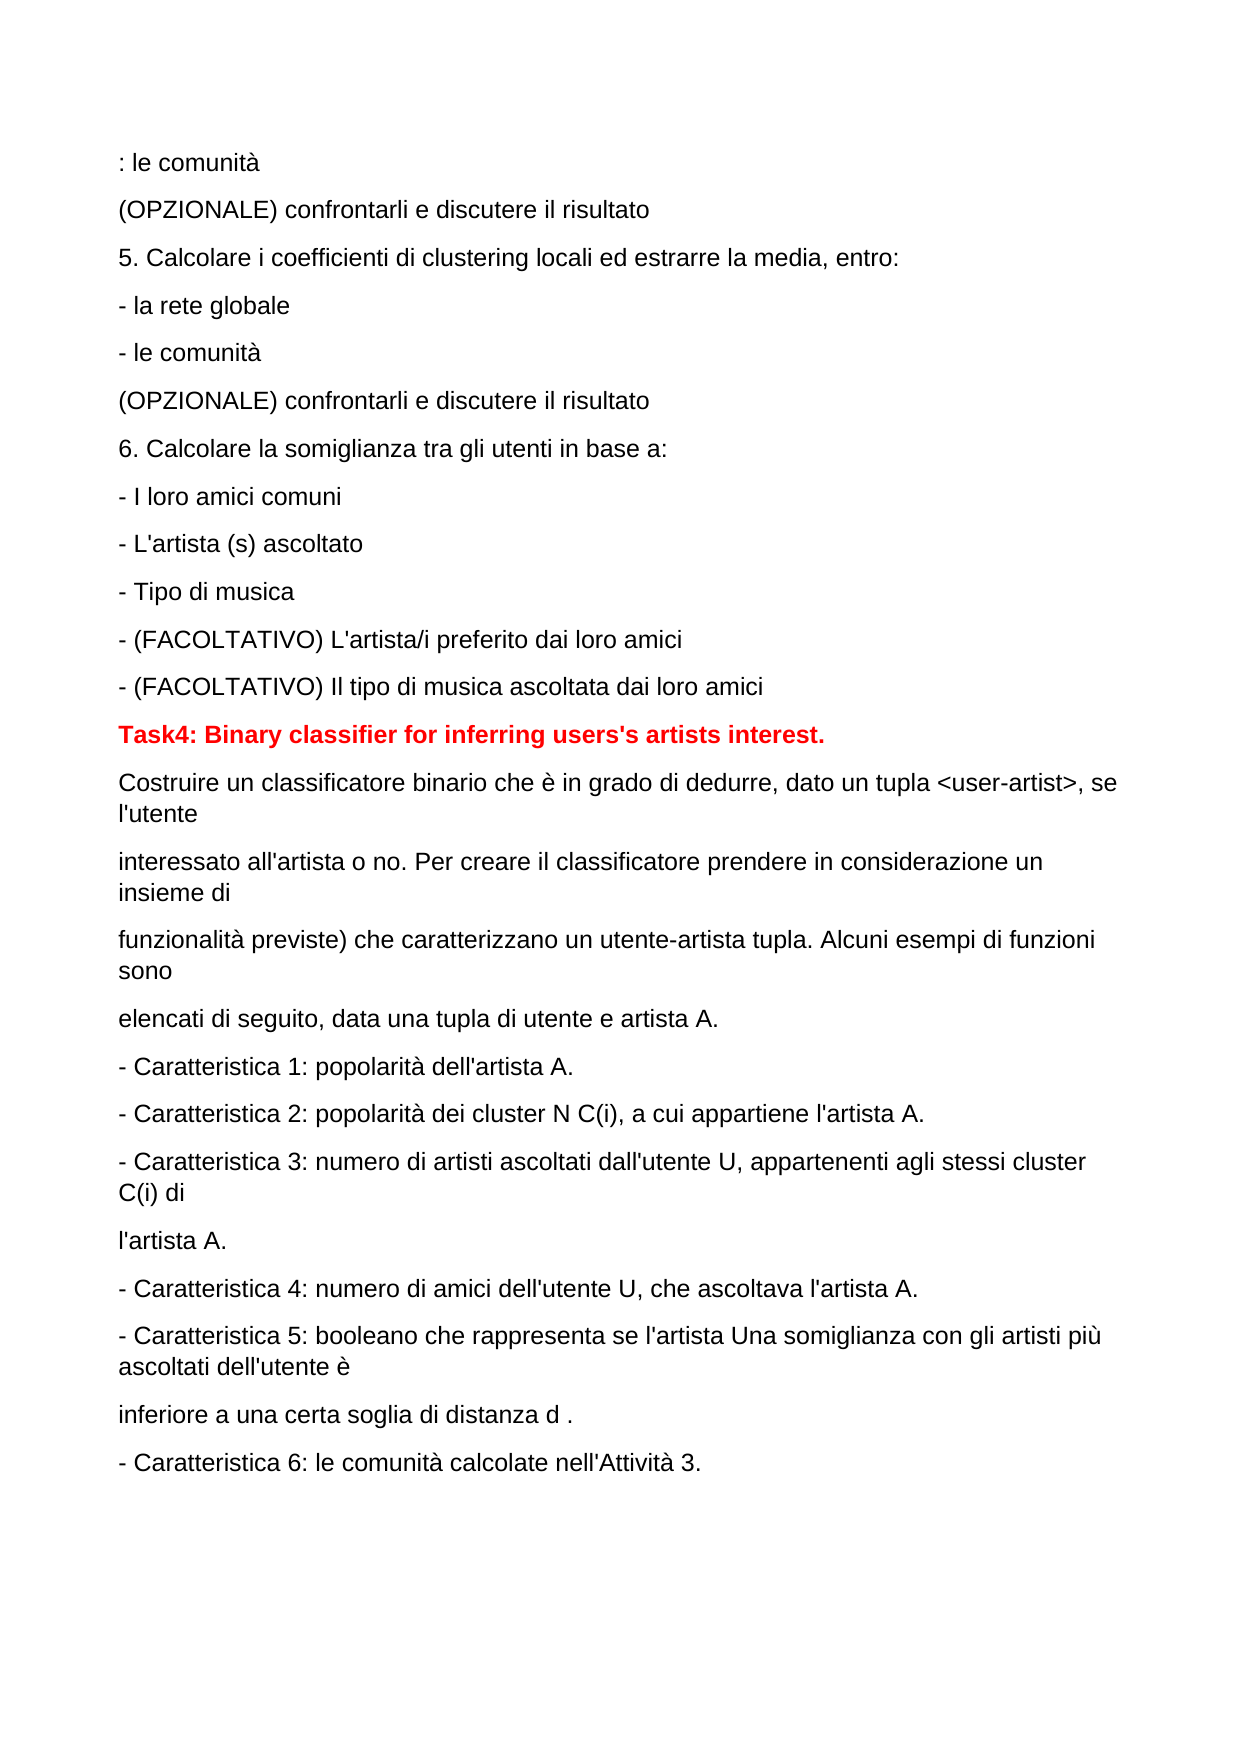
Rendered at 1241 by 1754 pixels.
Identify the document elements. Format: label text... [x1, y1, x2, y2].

text - Caratteristica 3: numero di artisti ascoltati dall'utente U, appartenenti agli stessi cluster C(i) di [118, 1147, 1122, 1207]
text - Caratteristica 1: popolarità dell'artista A. [118, 1052, 1122, 1081]
text - Caratteristica 4: numero di amici dell'utente U, che ascoltava l'artista A. [118, 1274, 1122, 1302]
text - L'artista (s) ascoltato [118, 529, 1122, 558]
text - la rete globale [118, 291, 1122, 319]
text elencati di seguito, data una tupla di utente e artista A. [118, 1004, 1122, 1033]
text inferiore a una certa soglia di distanza d . [118, 1400, 1122, 1429]
text - (FACOLTATIVO) L'artista/i preferito dai loro amici [118, 625, 1122, 653]
text interessato all'artista o no. Per creare il classificatore prendere in considerazione un insieme di [118, 847, 1122, 906]
text - I loro amici comuni [118, 482, 1122, 510]
text - Caratteristica 2: popolarità dei cluster N C(i), a cui appartiene l'artista A. [118, 1099, 1122, 1128]
text funzionalità previste) che caratterizzano un utente-artista tupla. Alcuni esempi di funzioni sono [118, 925, 1122, 985]
text - le comunità [118, 338, 1122, 367]
text Task4: Binary classifier for inferring users's artists interest. [118, 720, 1122, 749]
text l'artista A. [118, 1226, 1122, 1255]
text - Tipo di musica [118, 577, 1122, 606]
text 6. Calcolare la somiglianza tra gli utenti in base a: [118, 434, 1122, 463]
text 5. Calcolare i coefficienti di clustering locali ed estrarre la media, entro: [118, 243, 1122, 272]
text - Caratteristica 6: le comunità calcolate nell'Attività 3. [118, 1448, 1122, 1477]
text - Caratteristica 5: booleano che rappresenta se l'artista Una somiglianza con gli artisti più ascoltati dell'utente è [118, 1321, 1122, 1381]
text - (FACOLTATIVO) Il tipo di musica ascoltata dai loro amici [118, 672, 1122, 701]
text Costruire un classificatore binario che è in grado di dedurre, dato un tupla <user-artist>, se l'utente [118, 768, 1122, 828]
text : le comunità [118, 148, 1122, 176]
text (OPZIONALE) confrontarli e discutere il risultato [118, 195, 1122, 224]
text (OPZIONALE) confrontarli e discutere il risultato [118, 386, 1122, 415]
